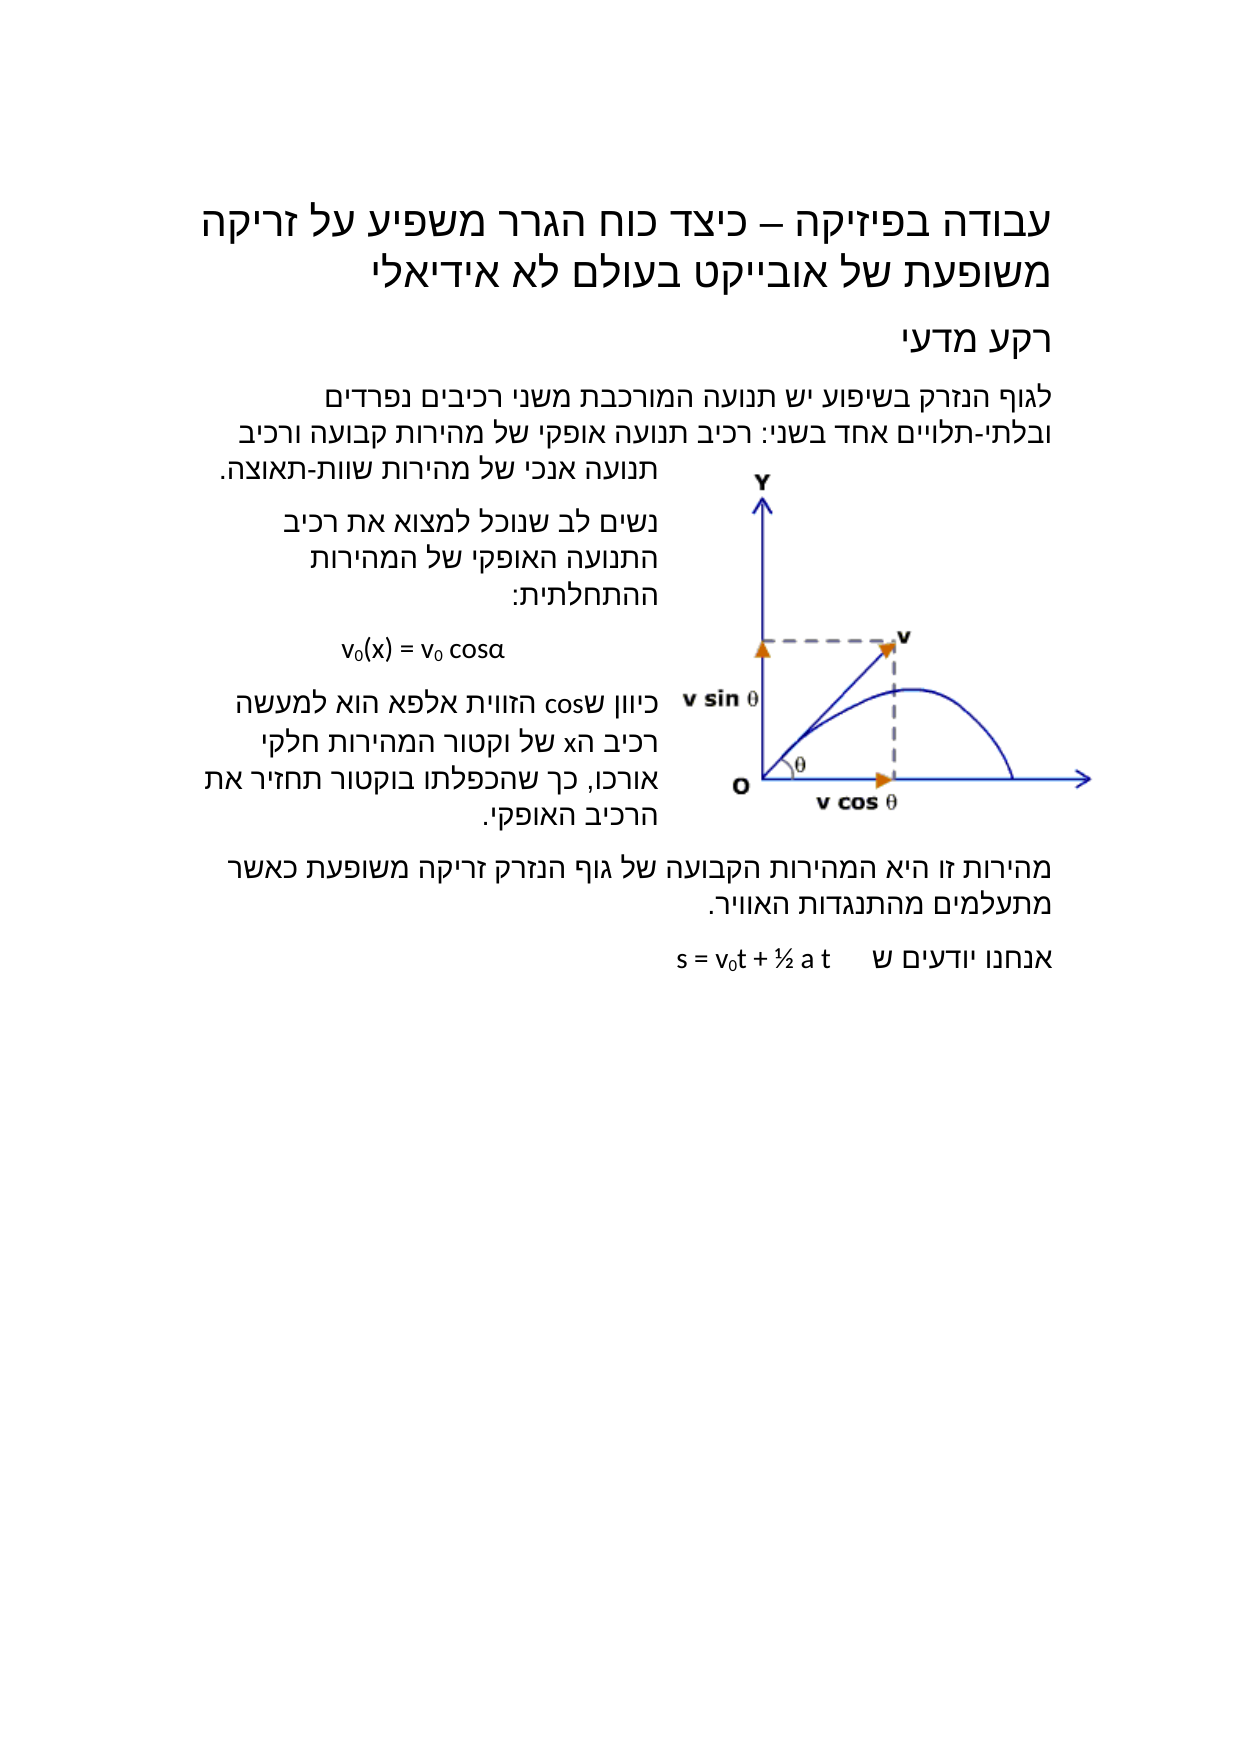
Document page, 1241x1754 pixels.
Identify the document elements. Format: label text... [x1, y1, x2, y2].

text נשים לב שנוכל למצוא את רכיב התנועה האופקי של המהירות ההתחלתית: [187, 505, 677, 611]
text מהירות זו היא המהירות הקבועה של גוף הנזרק זריקה משופעת כאשר מתעלמים מהתנגדות האוויר. [187, 851, 1053, 921]
text v0(x) = v0 cosα [187, 630, 677, 666]
text עבודה בפיזיקה – כיצד כוח הגרר משפיע על זריקה משופעת של אובייקט בעולם לא אידיאלי [187, 197, 1053, 296]
text אנחנו יודעים ש s = v0t + ½ a t [187, 940, 1053, 975]
text כיוון שcos הזווית אלפא הוא למעשה רכיב הx של וקטור המהירות חלקי אורכו, כך שהכפלתו בוקטור תחזיר את הרכיב האופקי. [187, 685, 1053, 832]
picture [677, 470, 1122, 820]
text רקע מדעי [187, 317, 1053, 360]
text לגוף הנזרק בשיפוע יש תנועה המורכבת משני רכיבים נפרדים ובלתי-תלויים אחד בשני: רכיב תנועה אופקי של מהירות קבועה ורכיב תנועה אנכי של מהירות שוות-תאוצה. [187, 380, 1053, 486]
